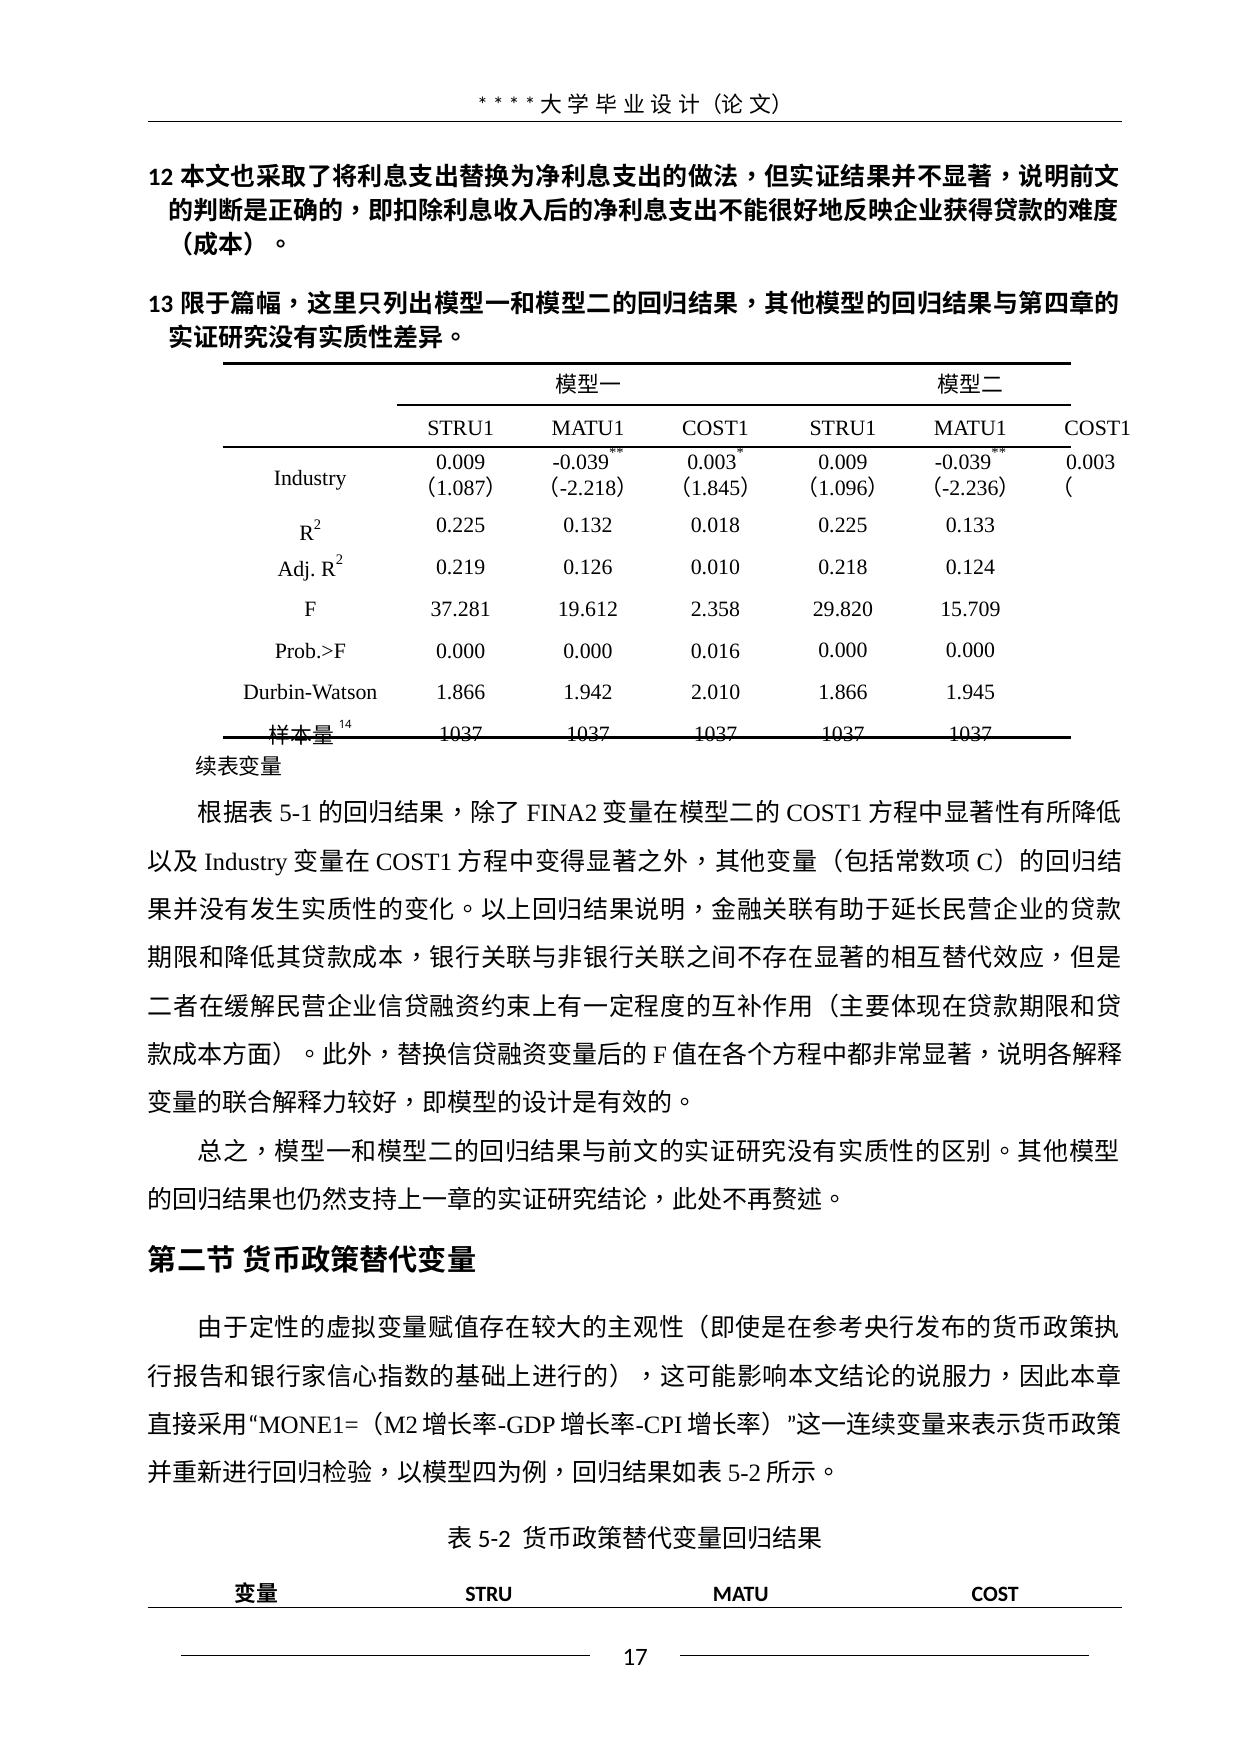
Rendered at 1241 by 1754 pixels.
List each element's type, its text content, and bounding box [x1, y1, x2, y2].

subtitle 12 本文也采取了将利息支出替换为净利息支出的做法，但实证结果并不显著，说明前文的判断是正确的，即扣除利息收入后的净利息支出不能很好地反映企业获得贷款的难度（成本）。 [148, 159, 1122, 261]
text 根据表5-1的回归结果，除了FINA2变量在模型二的COST1方程中显著性有所降低以及Industry变量在COST1方程中变得显著之外，其他变量（包括常数项C）的回归结果并没有发生实质性的变化。以上回归结果说明，金融关联有助于延长民营企业的贷款期限和降低其贷款成本，银行关联与非银行关联之间不存在显著的相互替代效应，但是二者在缓解民营企业信贷融资约束上有一定程度的互补作用（主要体现在贷款期限和贷款成本方面）。此外，替换信贷融资变量后的F值在各个方程中都非常显著，说明各解释变量的联合解释力较好，即模型的设计是有效的。 [148, 780, 1122, 1118]
text 表5-2 货币政策替代变量回归结果 [148, 1521, 1122, 1555]
text 续表变量 [148, 736, 1122, 780]
table_header 变量 [148, 1580, 364, 1607]
text 由于定性的虚拟变量赋值存在较大的主观性（即使是在参考央行发布的货币政策执行报告和银行家信心指数的基础上进行的），这可能影响本文结论的说服力，因此本章直接采用“MONE1=（M2增长率-GDP增长率-CPI增长率）”这一连续变量来表示货币政策并重新进行回归检验，以模型四为例，回归结果如表5-2所示。 [148, 1295, 1122, 1488]
table_header COST [868, 1580, 1122, 1607]
table_header STRU [364, 1580, 613, 1607]
table_header MATU [614, 1580, 868, 1607]
subtitle 13 限于篇幅，这里只列出模型一和模型二的回归结果，其他模型的回归结果与第四章的实证研究没有实质性差异。 [148, 285, 1122, 353]
text 总之，模型一和模型二的回归结果与前文的实证研究没有实质性的区别。其他模型的回归结果也仍然支持上一章的实证研究结论，此处不再赘述。 [148, 1118, 1122, 1215]
subtitle 第二节 货币政策替代变量 [148, 1239, 1122, 1278]
